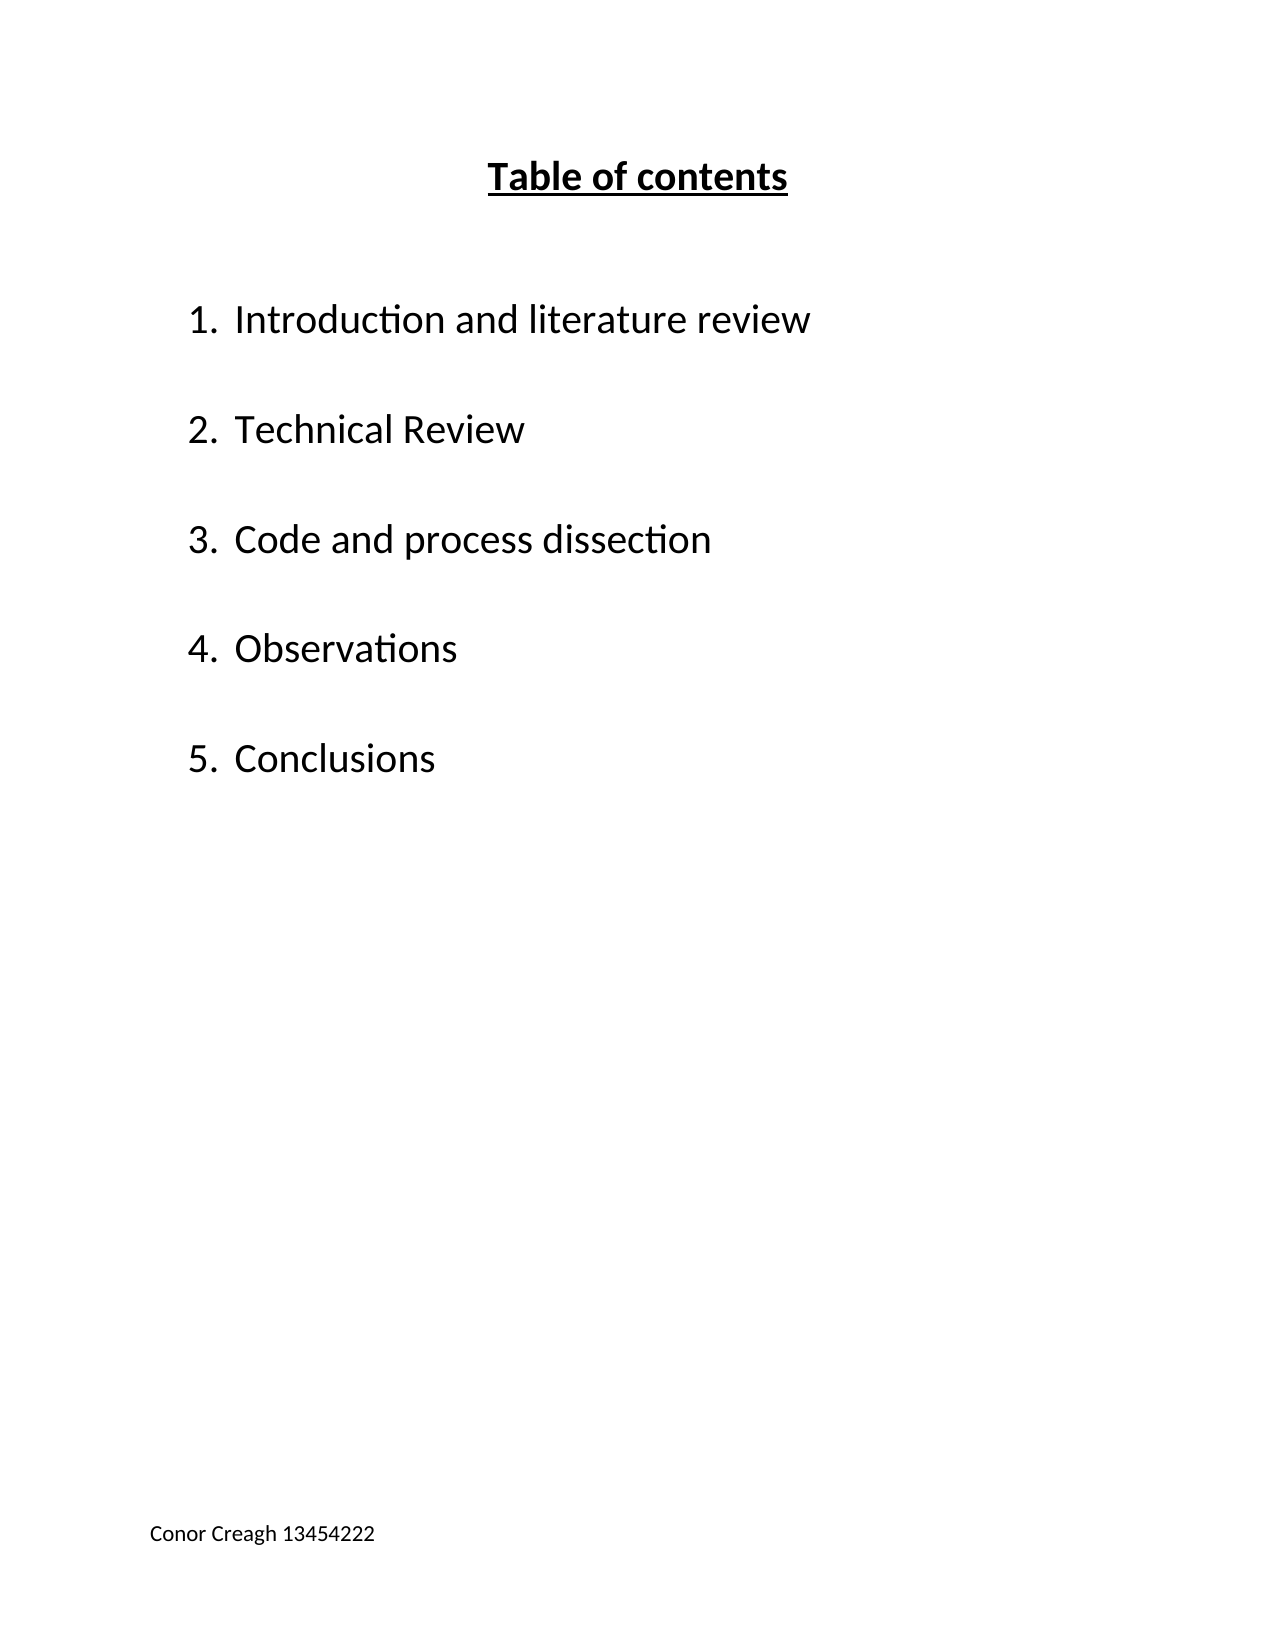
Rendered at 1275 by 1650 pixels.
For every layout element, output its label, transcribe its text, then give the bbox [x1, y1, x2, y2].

list Technical Review [187, 403, 1125, 454]
list Code and process dissection [187, 513, 1125, 563]
text Table of contents [150, 150, 1125, 201]
list Conclusions [187, 732, 1125, 783]
list Observations [187, 622, 1125, 673]
list Introduction and literature review [187, 293, 1125, 344]
